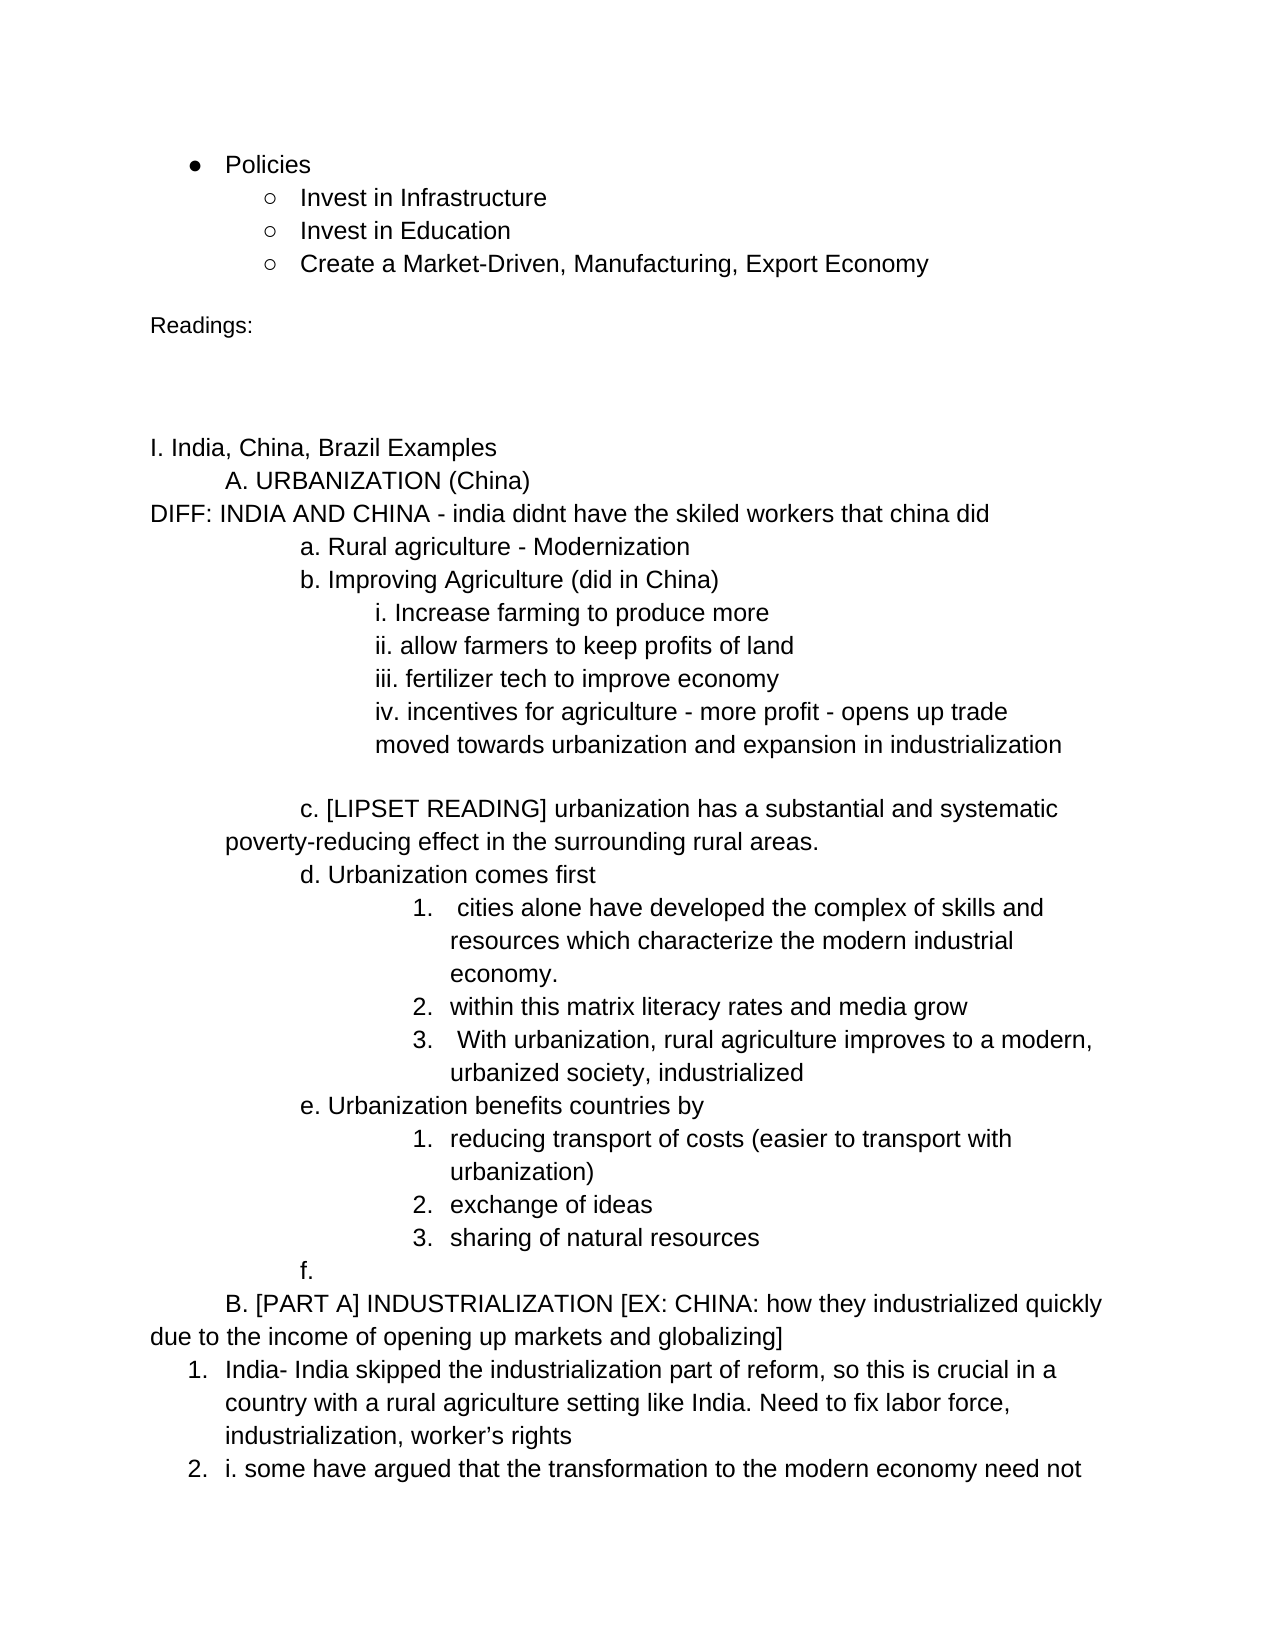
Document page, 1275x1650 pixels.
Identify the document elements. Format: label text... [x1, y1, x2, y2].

text f. [225, 1256, 1125, 1284]
text d. Urbanization comes first [150, 859, 1125, 888]
list Create a Market-Driven, Manufacturing, Export Economy [262, 249, 1125, 278]
list exchange of ideas [412, 1190, 1125, 1218]
text A. URBANIZATION (China) [150, 466, 1125, 495]
list cities alone have developed the complex of skills and resources which characterize the modern industrial economy. [412, 893, 1125, 987]
list With urbanization, rural agriculture improves to a modern, urbanized society, industrialized [412, 1025, 1125, 1086]
text iv. incentives for agriculture - more profit - opens up trade [150, 697, 1125, 726]
text e. Urbanization benefits countries by [150, 1091, 1125, 1119]
list Invest in Infrastructure [262, 183, 1125, 212]
text ii. allow farmers to keep profits of land [150, 631, 1125, 660]
text I. India, China, Brazil Examples [150, 433, 1125, 462]
list reducing transport of costs (easier to transport with urbanization) [412, 1124, 1125, 1186]
text a. Rural agriculture - Modernization [150, 532, 1125, 561]
text i. Increase farming to produce more [150, 598, 1125, 627]
text B. [PART A] INDUSTRIALIZATION [EX: CHINA: how they industrialized quickly due to the income of opening up markets and globalizing] [150, 1289, 1125, 1351]
list India- India skipped the industrialization part of reform, so this is crucial in a country with a rural agriculture setting like India. Need to fix labor force, industrialization, worker’s rights [187, 1355, 1125, 1450]
text b. Improving Agriculture (did in China) [225, 565, 1125, 594]
list sharing of natural resources [412, 1223, 1125, 1252]
text DIFF: INDIA AND CHINA - india didnt have the skiled workers that china did [150, 499, 1125, 528]
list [187, 1454, 1125, 1483]
text moved towards urbanization and expansion in industrialization [150, 730, 1125, 759]
text c. [LIPSET READING] urbanization has a substantial and systematic poverty-reducing effect in the surrounding rural areas. [225, 793, 1125, 855]
list Invest in Education [262, 216, 1125, 245]
list within this matrix literacy rates and media grow [412, 992, 1125, 1020]
text Readings: [150, 312, 1125, 339]
list Policies [187, 150, 1125, 179]
text iii. fertilizer tech to improve economy [300, 664, 1125, 693]
